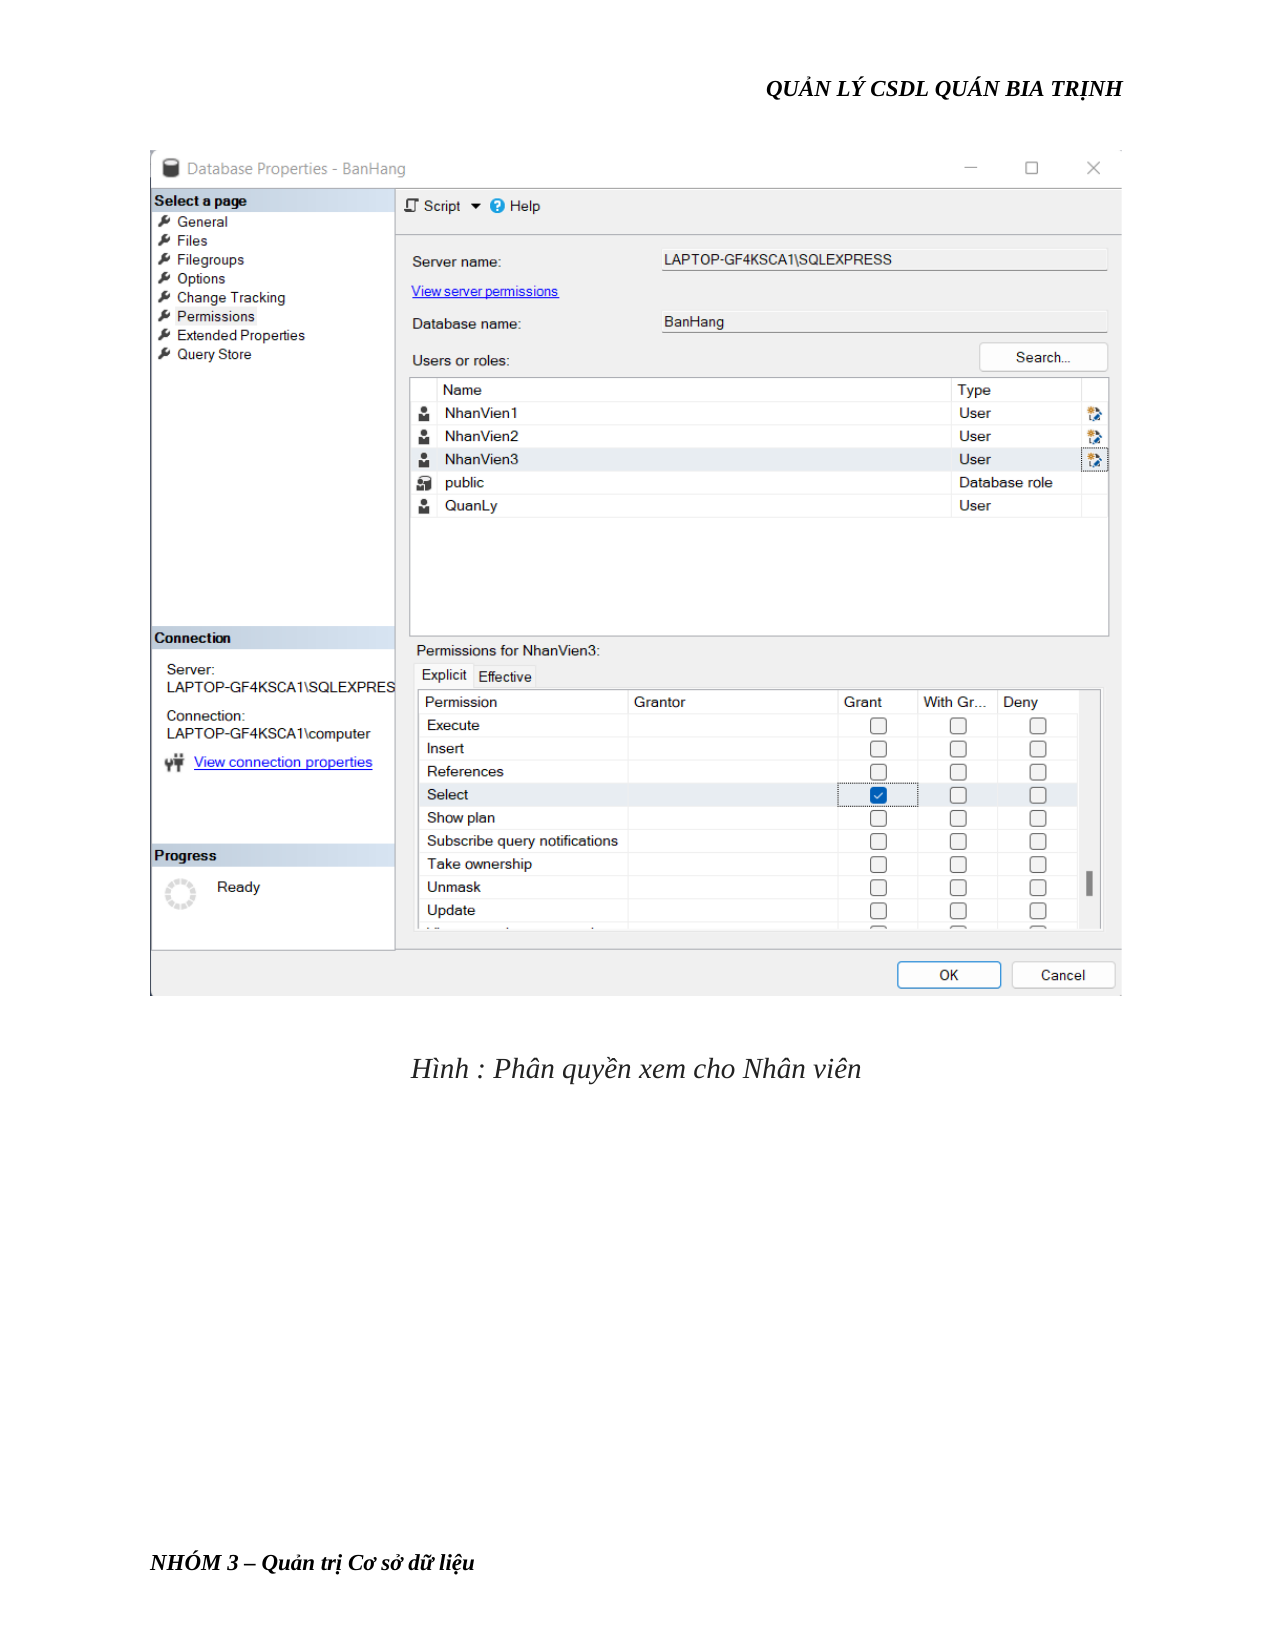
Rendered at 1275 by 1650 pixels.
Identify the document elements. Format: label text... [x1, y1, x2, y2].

picture [150, 150, 1122, 996]
text Hình : Phân quyền xem cho Nhân viên [150, 1051, 1125, 1085]
